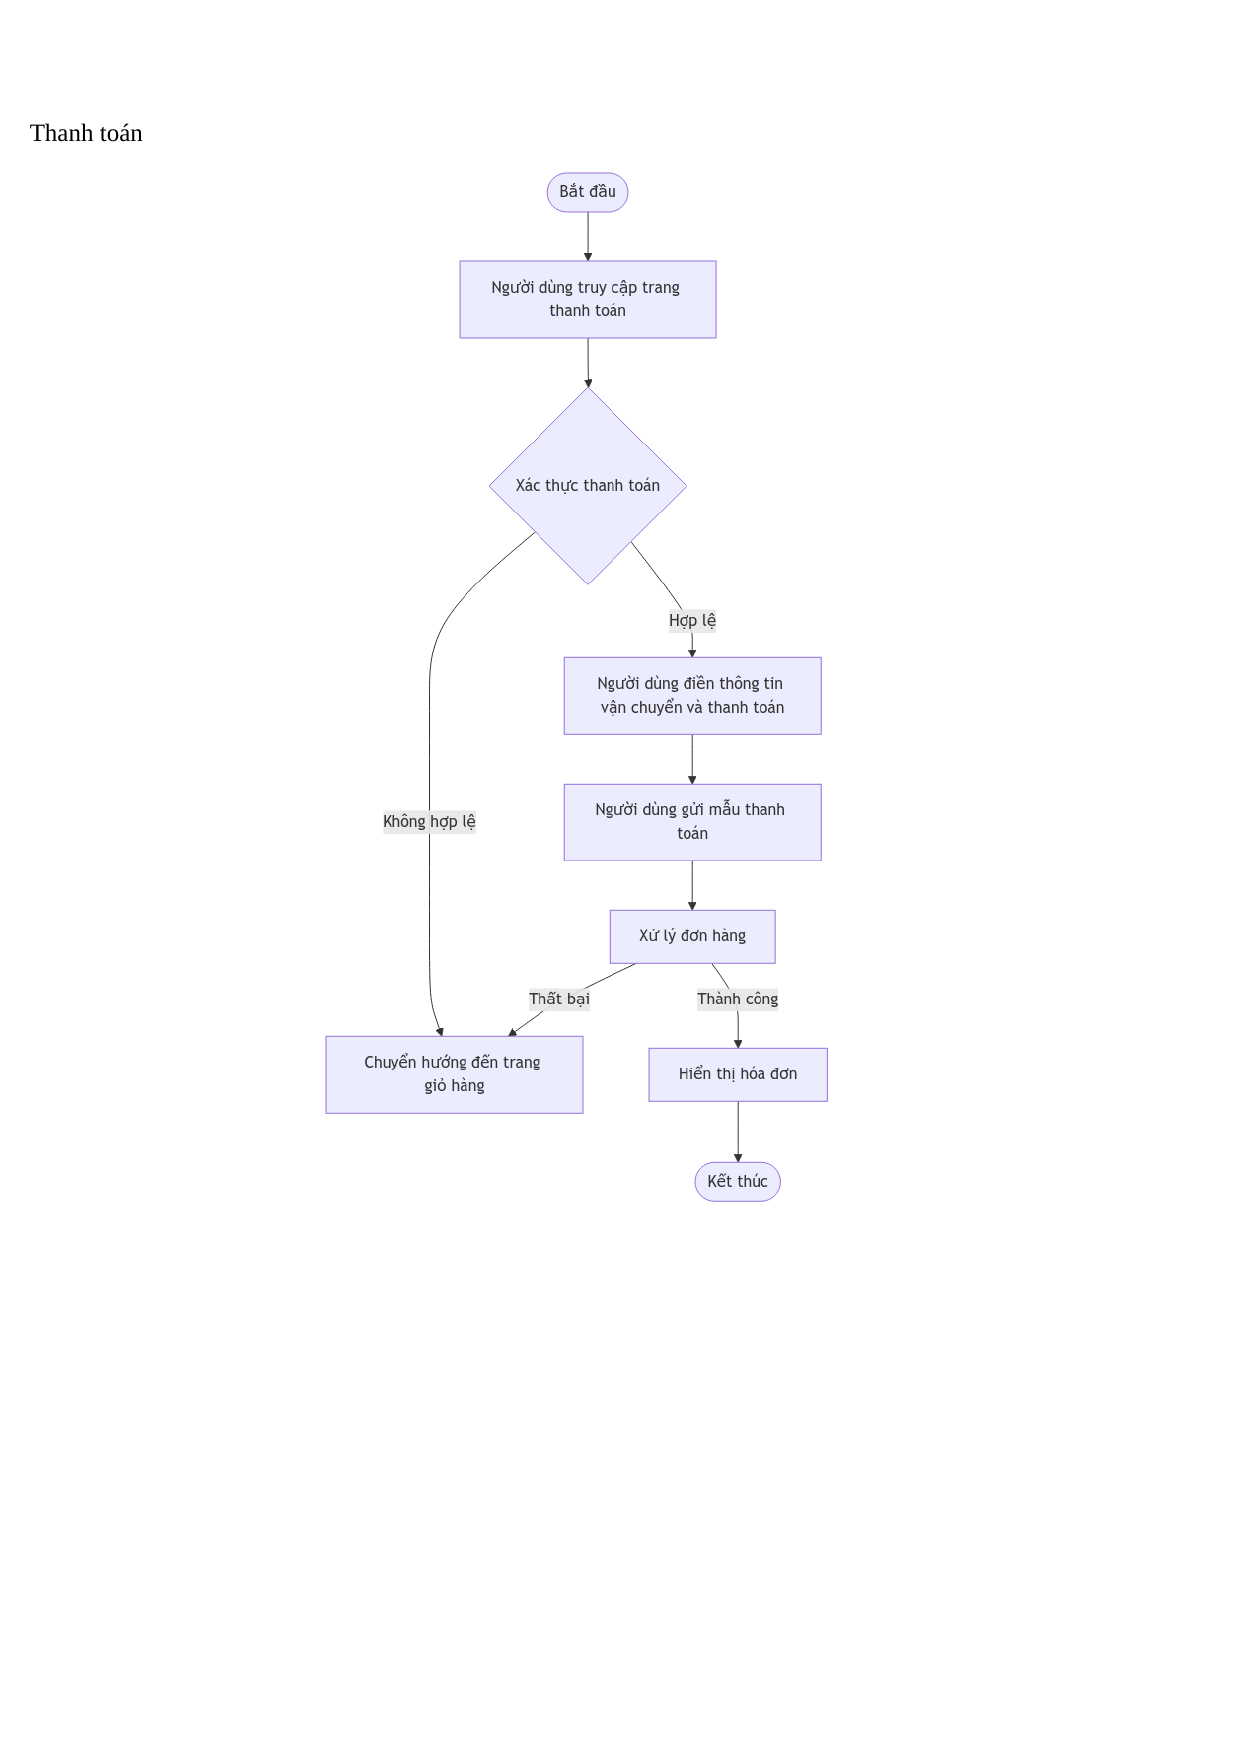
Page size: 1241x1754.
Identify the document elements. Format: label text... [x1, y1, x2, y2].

text Thanh toán [29, 118, 1122, 147]
picture [318, 165, 834, 1208]
